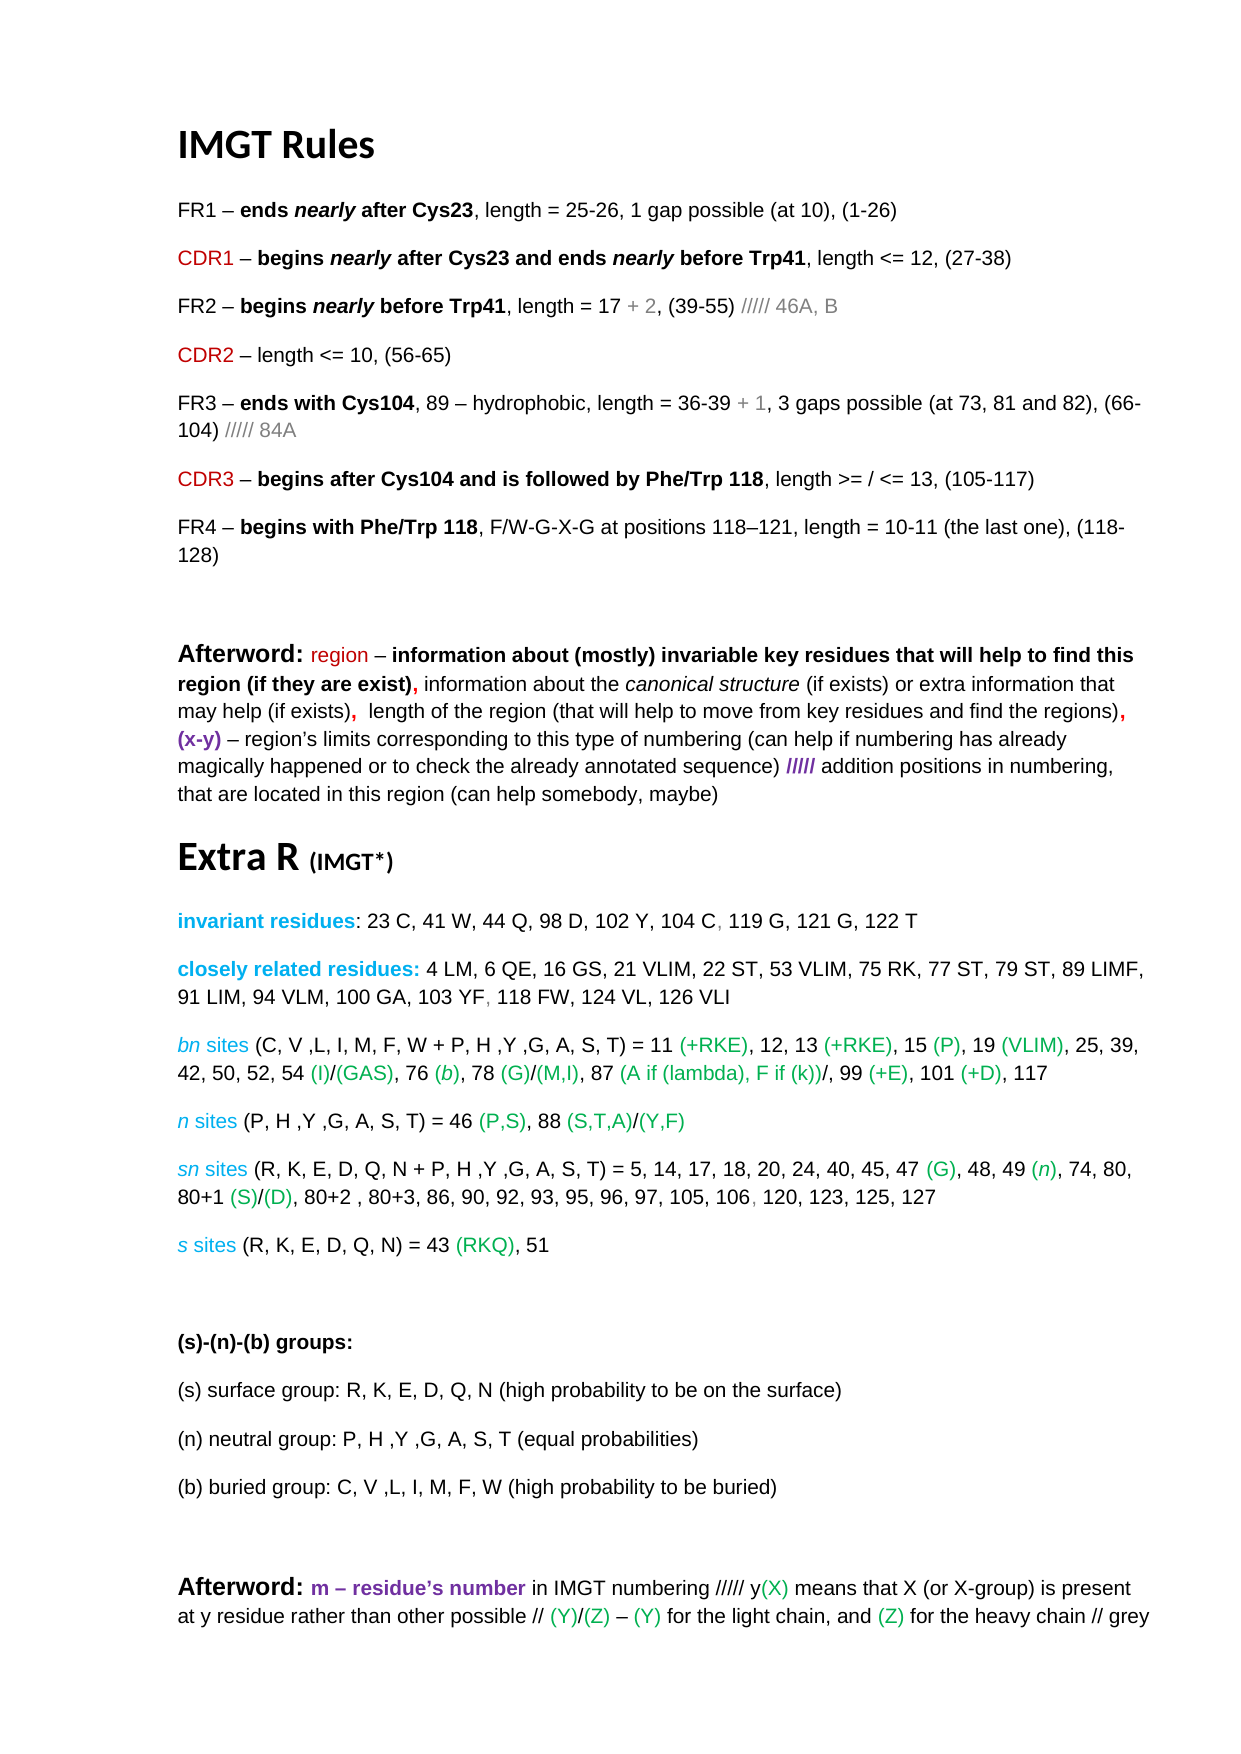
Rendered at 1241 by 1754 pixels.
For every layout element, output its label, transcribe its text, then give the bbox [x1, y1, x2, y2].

text FR3 – ends with Cys104, 89 – hydrophobic, length = 36-39 + 1, 3 gaps possible (at 73, 81 and 82), (66-104) ///// 84A [177, 391, 1152, 442]
text CDR3 – begins after Cys104 and is followed by Phe/Trp 118, length >= / <= 13, (105-117) [177, 467, 1152, 491]
text CDR2 – length <= 10, (56-65) [177, 342, 1152, 366]
text FR2 – begins nearly before Trp41, length = 17 + 2, (39-55) ///// 46A, B [177, 294, 1152, 318]
text IMGT Rules [177, 118, 1152, 169]
text n sites (P, H ,Y ,G, A, S, T) = 46 (P,S), 88 (S,T,A)/(Y,F) [177, 1109, 1152, 1133]
text (s) surface group: R, K, E, D, Q, N (high probability to be on the surface) [177, 1378, 1152, 1402]
text invariant residues: 23 C, 41 W, 44 Q, 98 D, 102 Y, 104 C, 119 G, 121 G, 122 T [177, 909, 1152, 933]
text CDR1 – begins nearly after Cys23 and ends nearly before Trp41, length <= 12, (27-38) [177, 246, 1152, 270]
text (n) neutral group: P, H ,Y ,G, A, S, T (equal probabilities) [177, 1426, 1152, 1450]
text bn sites (C, V ,L, I, M, F, W + P, H ,Y ,G, A, S, T) = 11 (+RKE), 12, 13 (+RKE), 15 (P), 19 (VLIM), 25, 39, 42, 50, 52, 54 (I)/(GAS), 76 (b), 78 (G)/(M,I), 87 (A if (lambda), F if (k))/, 99 (+E), 101 (+D), 117 [177, 1033, 1152, 1084]
text FR4 – begins with Phe/Trp 118, F/W-G-X-G at positions 118–121, length = 10-11 (the last one), (118-128) [177, 515, 1152, 566]
text FR1 – ends nearly after Cys23, length = 25-26, 1 gap possible (at 10), (1-26) [177, 197, 1152, 221]
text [177, 1571, 1152, 1628]
text closely related residues: 4 LM, 6 QE, 16 GS, 21 VLIM, 22 ST, 53 VLIM, 75 RK, 77 ST, 79 ST, 89 LIMF, 91 LIM, 94 VLM, 100 GA, 103 YF, 118 FW, 124 VL, 126 VLI [177, 957, 1152, 1009]
text (b) buried group: C, V ,L, I, M, F, W (high probability to be buried) [177, 1475, 1152, 1499]
text sn sites (R, K, E, D, Q, N + P, H ,Y ,G, A, S, T) = 5, 14, 17, 18, 20, 24, 40, 45, 47 (G), 48, 49 (n), 74, 80, 80+1 (S)/(D), 80+2 , 80+3, 86, 90, 92, 93, 95, 96, 97, 105, 106, 120, 123, 125, 127 [177, 1157, 1152, 1209]
text Afterword: region – information about (mostly) invariable key residues that will help to find this region (if they are exist), information about the canonical structure (if exists) or extra information that may help (if exists), length of the region (that will help to move from key residues and find the regions), (x-y) – region’s limits corresponding to this type of numbering (can help if numbering has already magically happened or to check the already annotated sequence) ///// addition positions in numbering, that are located in this region (can help somebody, maybe) [177, 639, 1152, 805]
text (s)-(n)-(b) groups: [177, 1330, 1152, 1354]
text Extra R (IMGT*) [177, 830, 1152, 881]
text s sites (R, K, E, D, Q, N) = 43 (RKQ), 51 [177, 1233, 1152, 1257]
